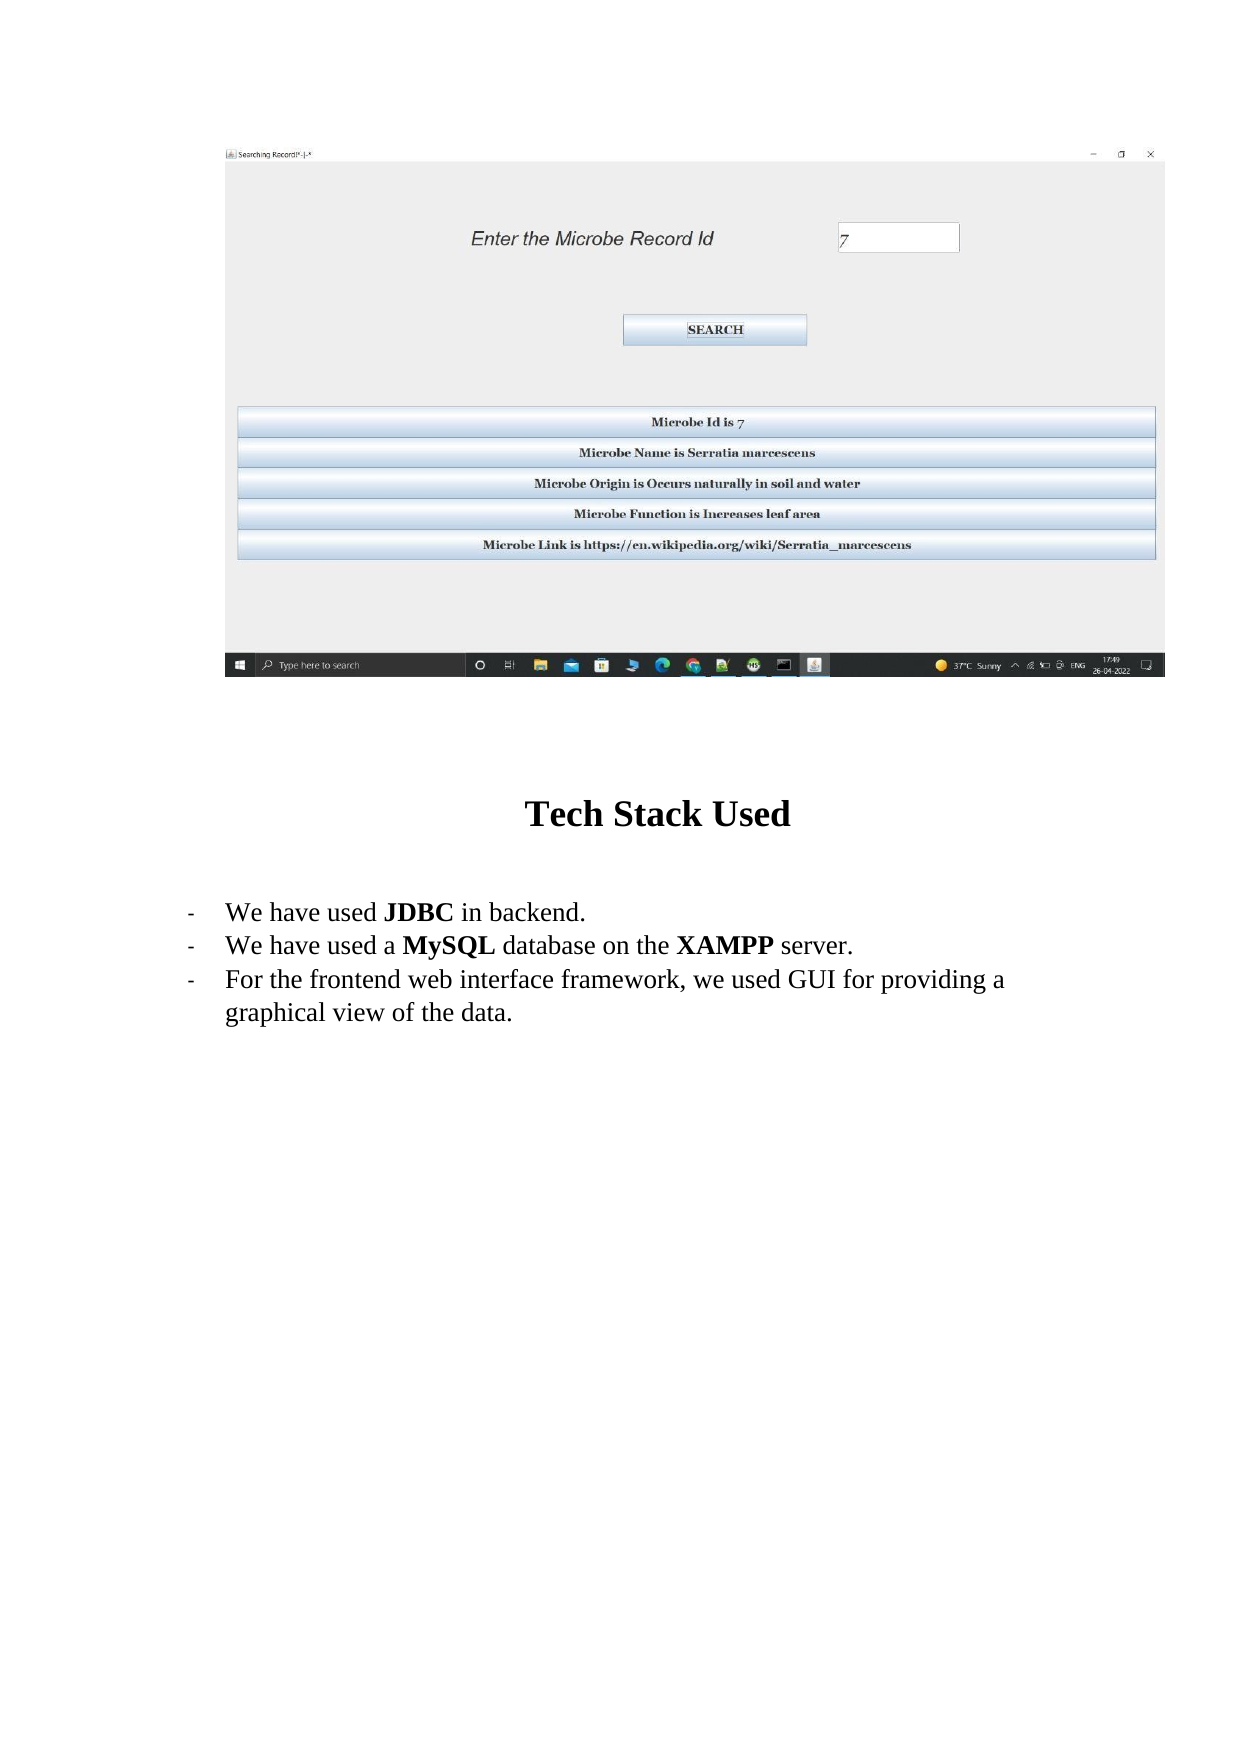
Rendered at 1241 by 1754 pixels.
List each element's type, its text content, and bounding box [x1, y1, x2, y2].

list We have used a MySQL database on the XAMPP server. [187, 929, 1176, 960]
subtitle Tech Stack Used [139, 792, 1176, 835]
list For the frontend web interface framework, we used GUI for providing a graphical view of the data. [187, 963, 1091, 1027]
list We have used JDBC in backend. [187, 896, 1176, 927]
picture [225, 147, 1165, 677]
